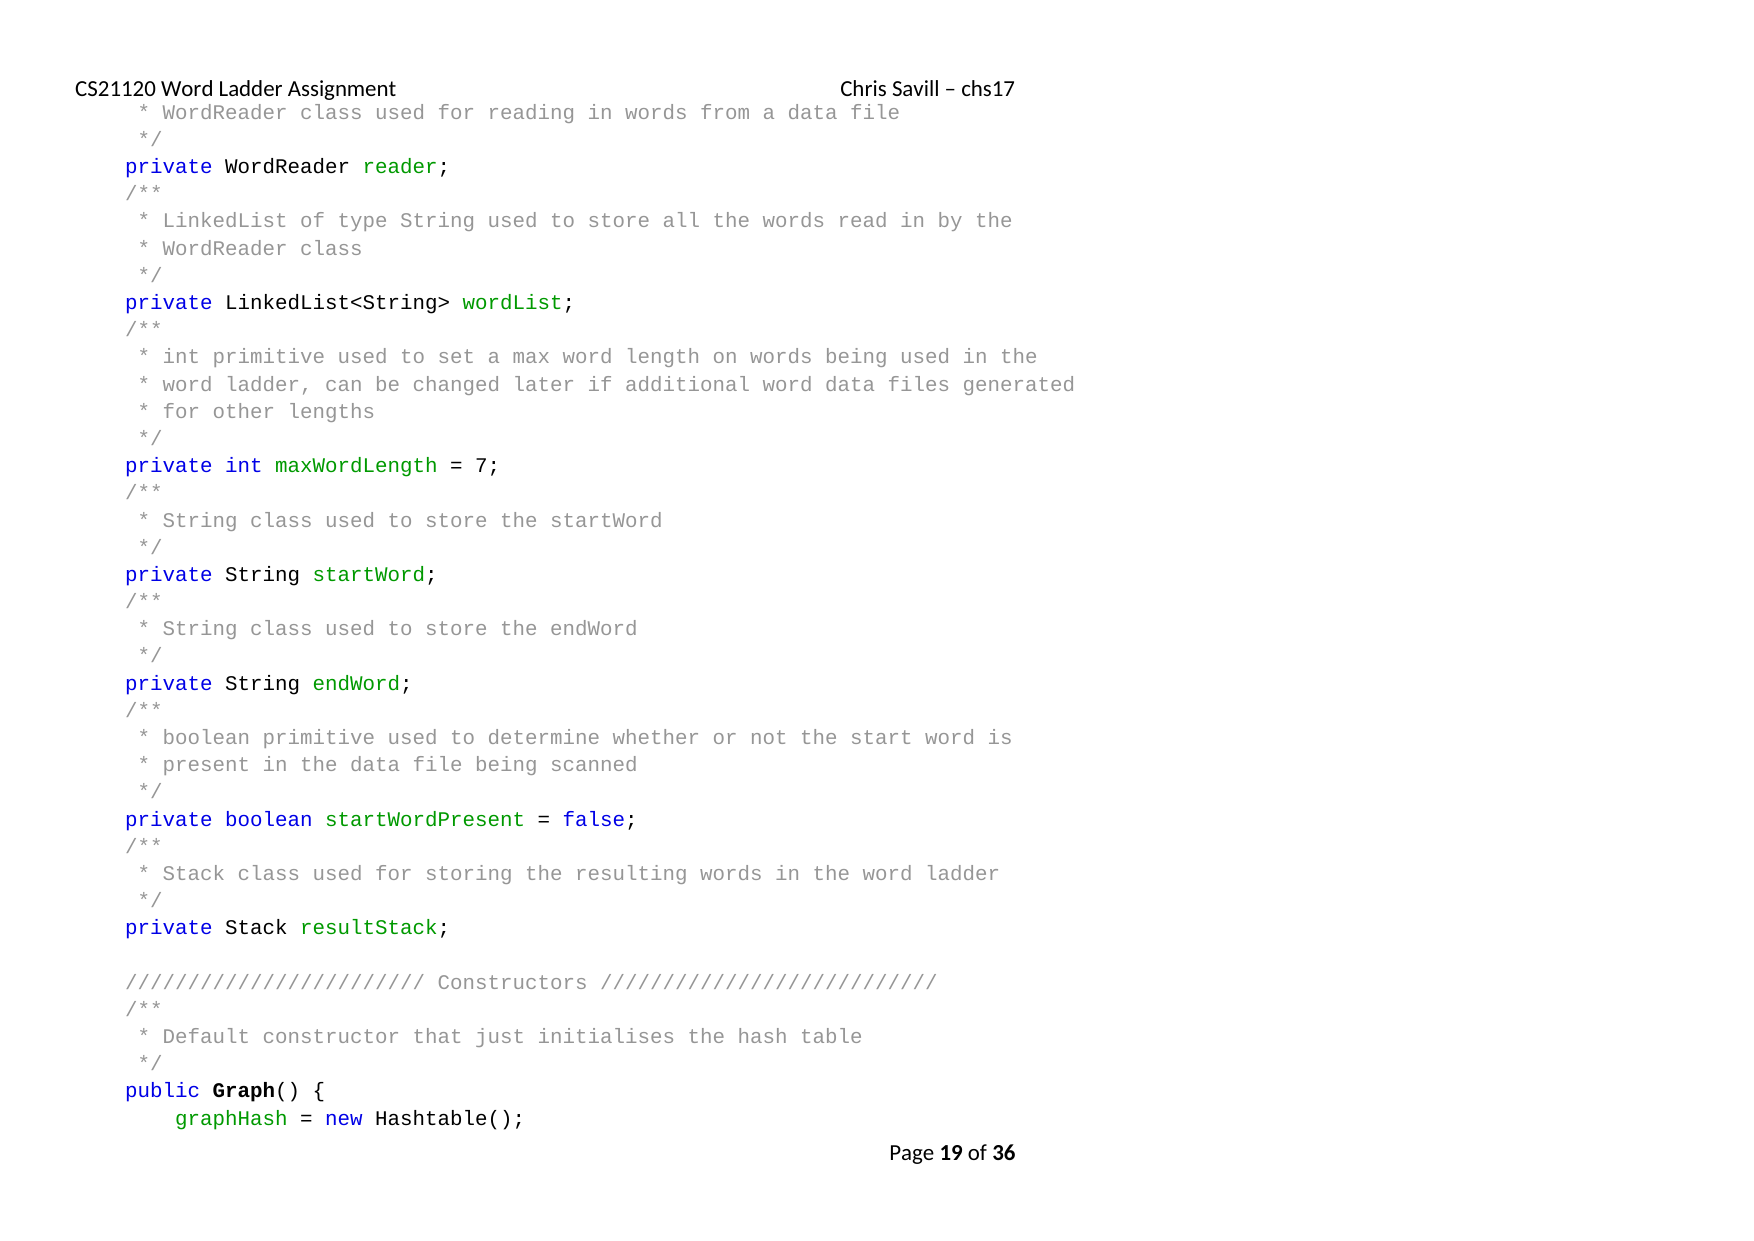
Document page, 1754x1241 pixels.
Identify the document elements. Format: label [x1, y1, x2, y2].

text [75, 102, 1679, 1131]
